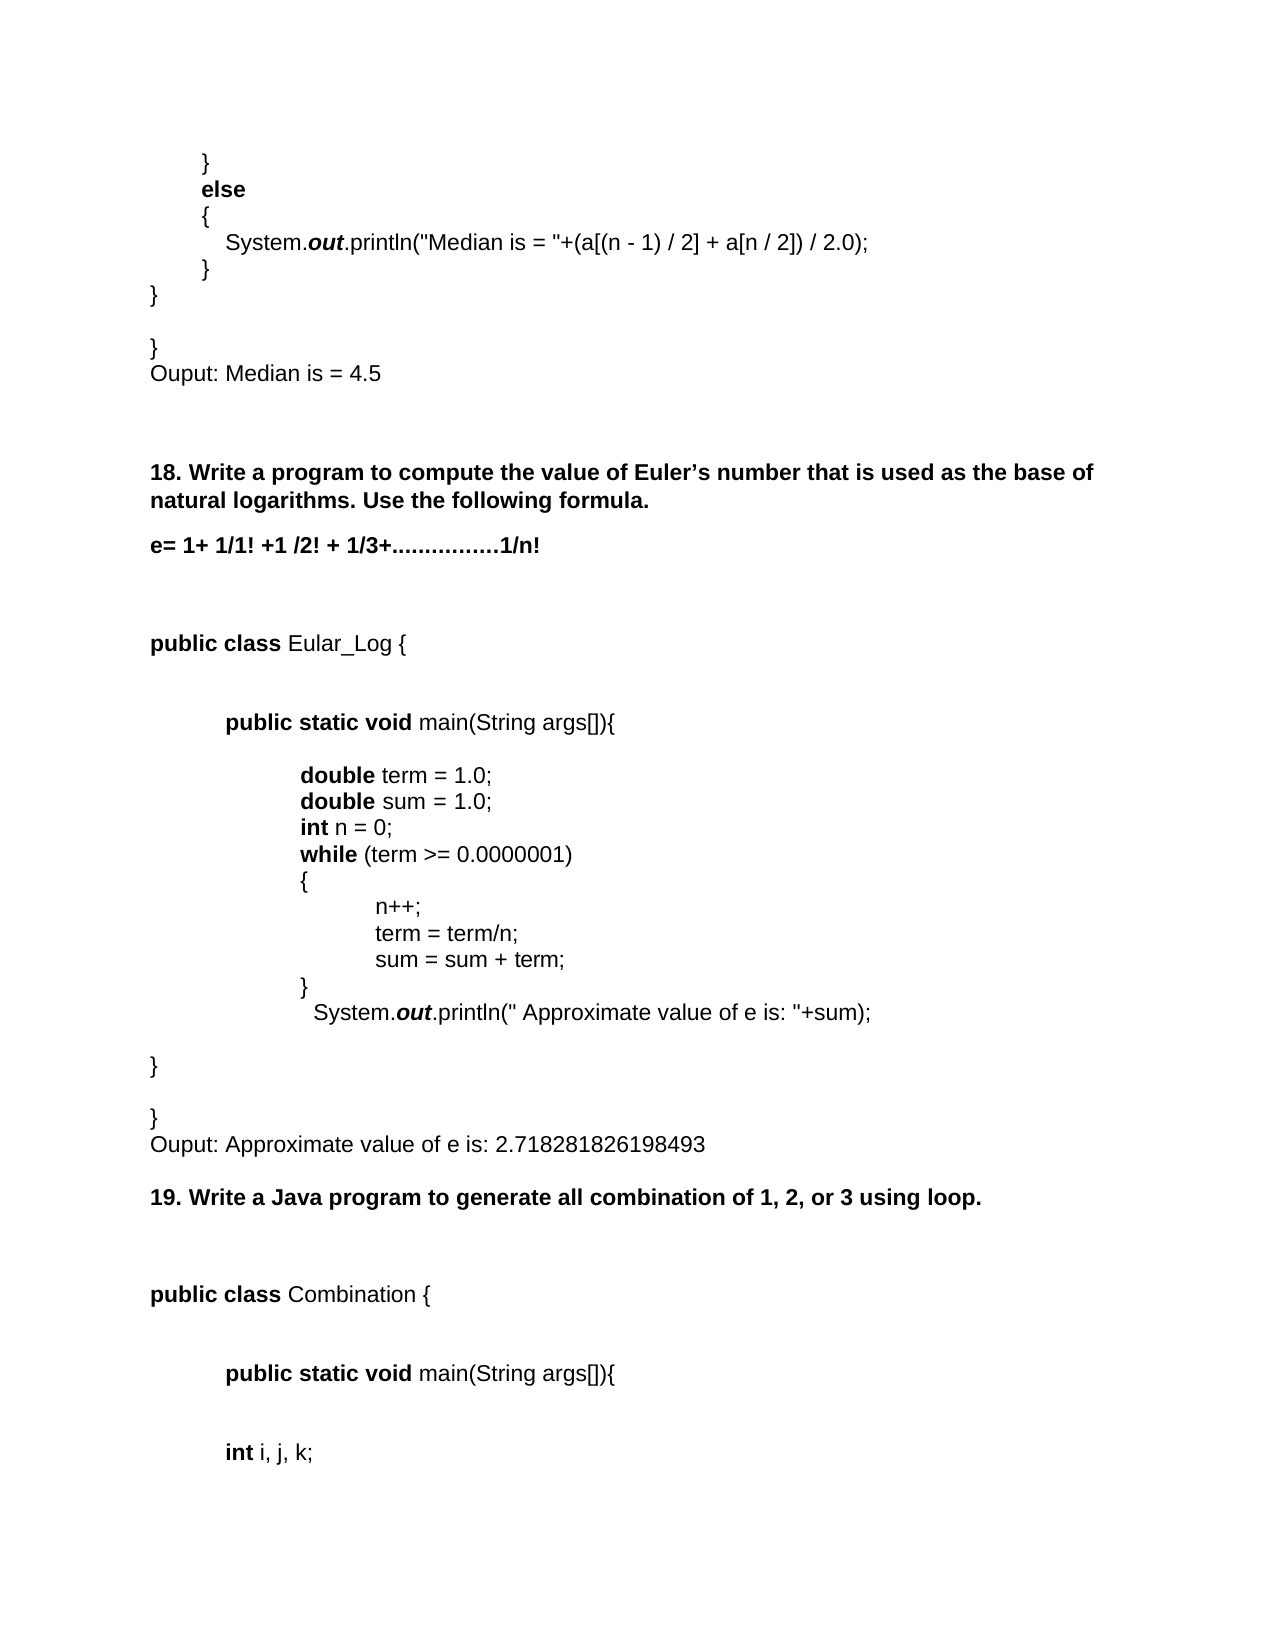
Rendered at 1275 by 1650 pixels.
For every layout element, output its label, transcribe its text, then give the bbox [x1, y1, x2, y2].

text term = term/n; sum = sum + term; [375, 920, 567, 972]
subtitle else [201, 176, 1133, 202]
text } [300, 973, 1133, 999]
text Ouput: Approximate value of e is: 2.718281826198493 [150, 1131, 1133, 1157]
text Ouput: Median is = 4.5 [150, 361, 1133, 387]
text System.out.println(" Approximate value of e is: "+sum); [313, 999, 1133, 1026]
text public class Combination { [150, 1281, 1133, 1308]
text } [202, 150, 1133, 176]
text System.out.println("Median is = "+(a[(n - 1) / 2] + a[n / 2]) / 2.0); [225, 229, 1133, 255]
subtitle Write a Java program to generate all combination of 1, 2, or 3 using loop. [150, 1184, 1133, 1210]
text } [202, 256, 1133, 282]
text double term = 1.0; double sum = 1.0; int n = 0; [300, 762, 492, 841]
text int i, j, k; [225, 1439, 1133, 1466]
text } [150, 282, 1133, 308]
text } [150, 1104, 1133, 1131]
text { [202, 202, 1133, 229]
text e= 1+ 1/1! +1 /2! + 1/3+. 1/n! [150, 532, 1133, 558]
subtitle Write a program to compute the value of Euler’s number that is used as the base of natural logarithms. Use the following formula. [150, 458, 1094, 513]
text } [150, 1052, 1133, 1078]
text { [300, 867, 1133, 893]
text } [150, 334, 1133, 361]
text n++; [375, 894, 1133, 920]
text public static void main(String args[]){ [225, 709, 1133, 735]
text while (term >= 0.0000001) [300, 841, 1133, 867]
text public static void main(String args[]){ [225, 1360, 1133, 1387]
text public class Eular_Log { [150, 630, 1133, 656]
